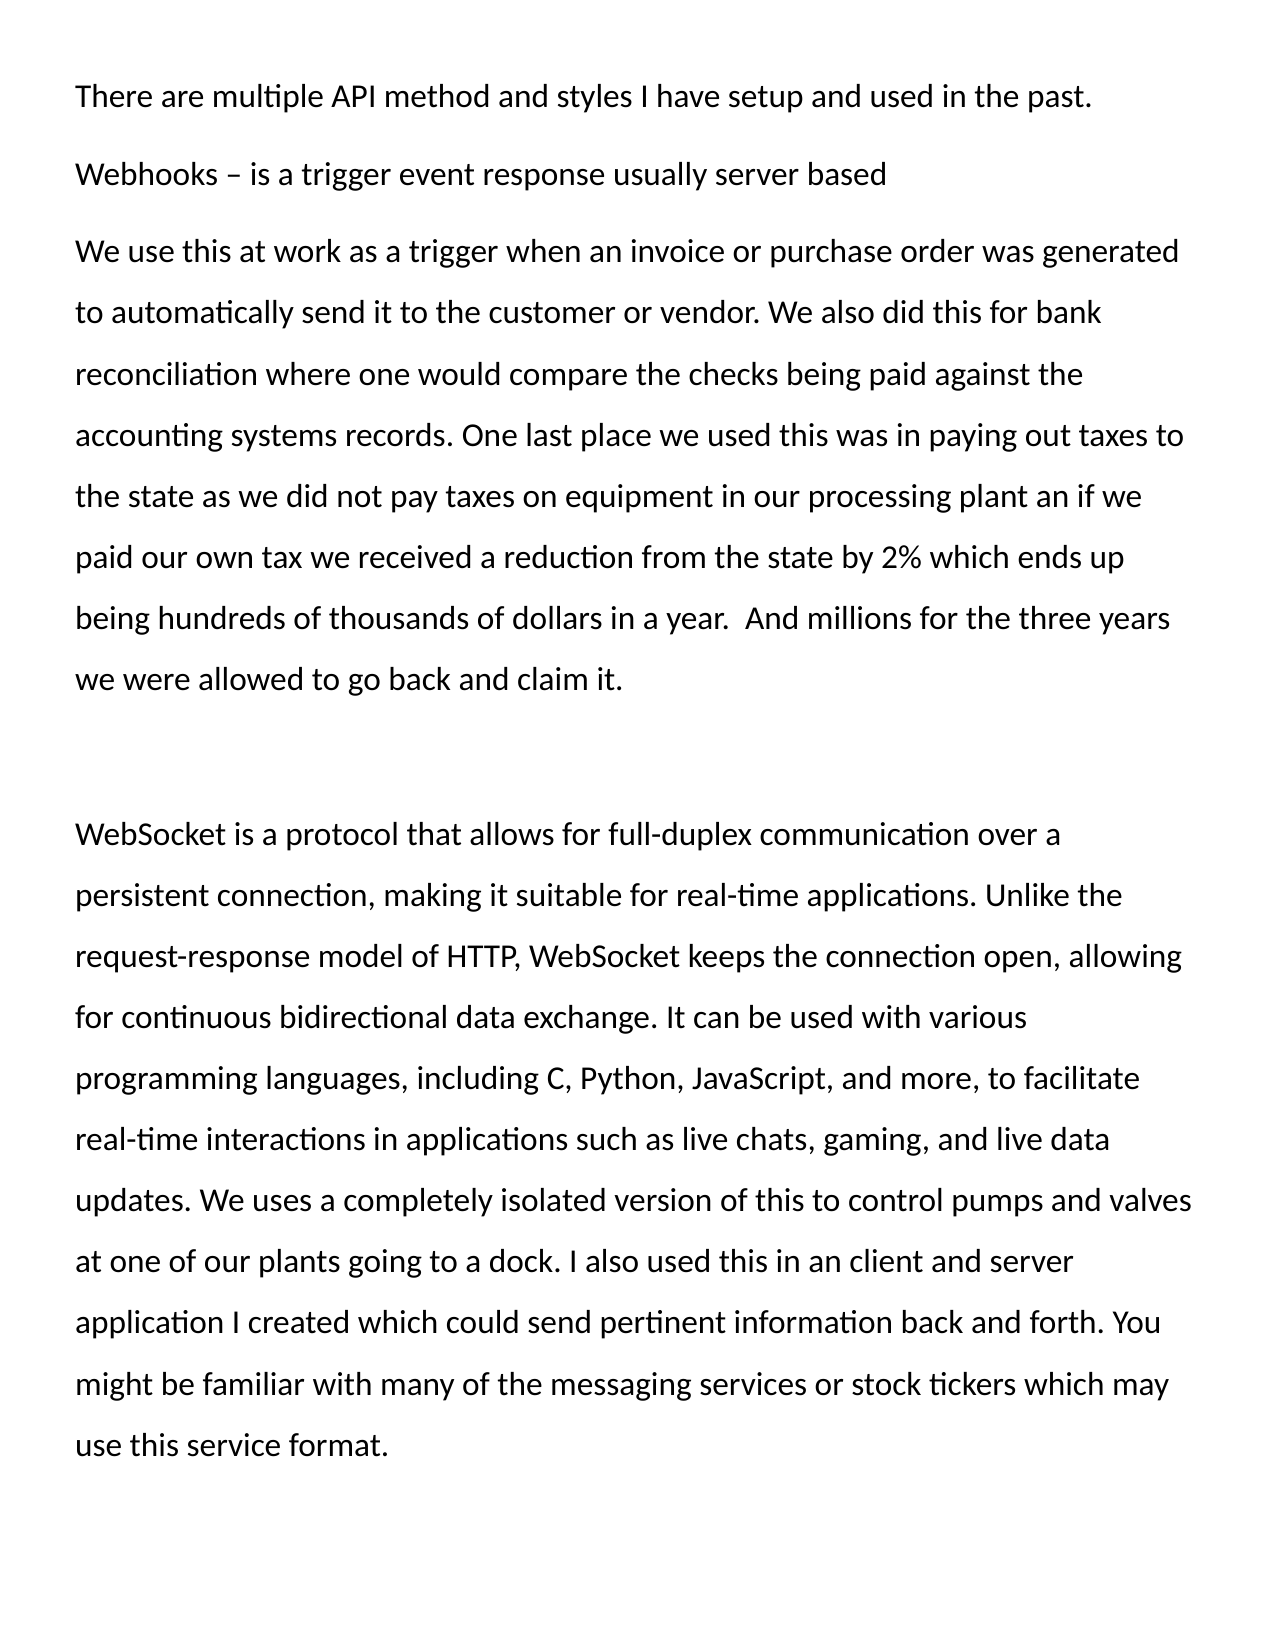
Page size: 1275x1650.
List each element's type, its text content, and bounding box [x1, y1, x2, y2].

text Webhooks – is a trigger event response usually server based [75, 153, 1200, 193]
text There are multiple API method and styles I have setup and used in the past. [75, 75, 1200, 116]
text WebSocket is a protocol that allows for full-duplex communication over a persistent connection, making it suitable for real-time applications. Unlike the request-response model of HTTP, WebSocket keeps the connection open, allowing for continuous bidirectional data exchange. It can be used with various programming languages, including C, Python, JavaScript, and more, to facilitate real-time interactions in applications such as live chats, gaming, and live data updates. We uses a completely isolated version of this to control pumps and valves at one of our plants going to a dock. I also used this in an client and server application I created which could send pertinent information back and forth. You might be familiar with many of the messaging services or stock tickers which may use this service format. [75, 813, 1200, 1464]
text We use this at work as a trigger when an invoice or purchase order was generated to automatically send it to the customer or vendor. We also did this for bank reconciliation where one would compare the checks being paid against the accounting systems records. One last place we used this was in paying out taxes to the state as we did not pay taxes on equipment in our processing plant an if we paid our own tax we received a reduction from the state by 2% which ends up being hundreds of thousands of dollars in a year. And millions for the three years we were allowed to go back and claim it. [75, 230, 1200, 698]
